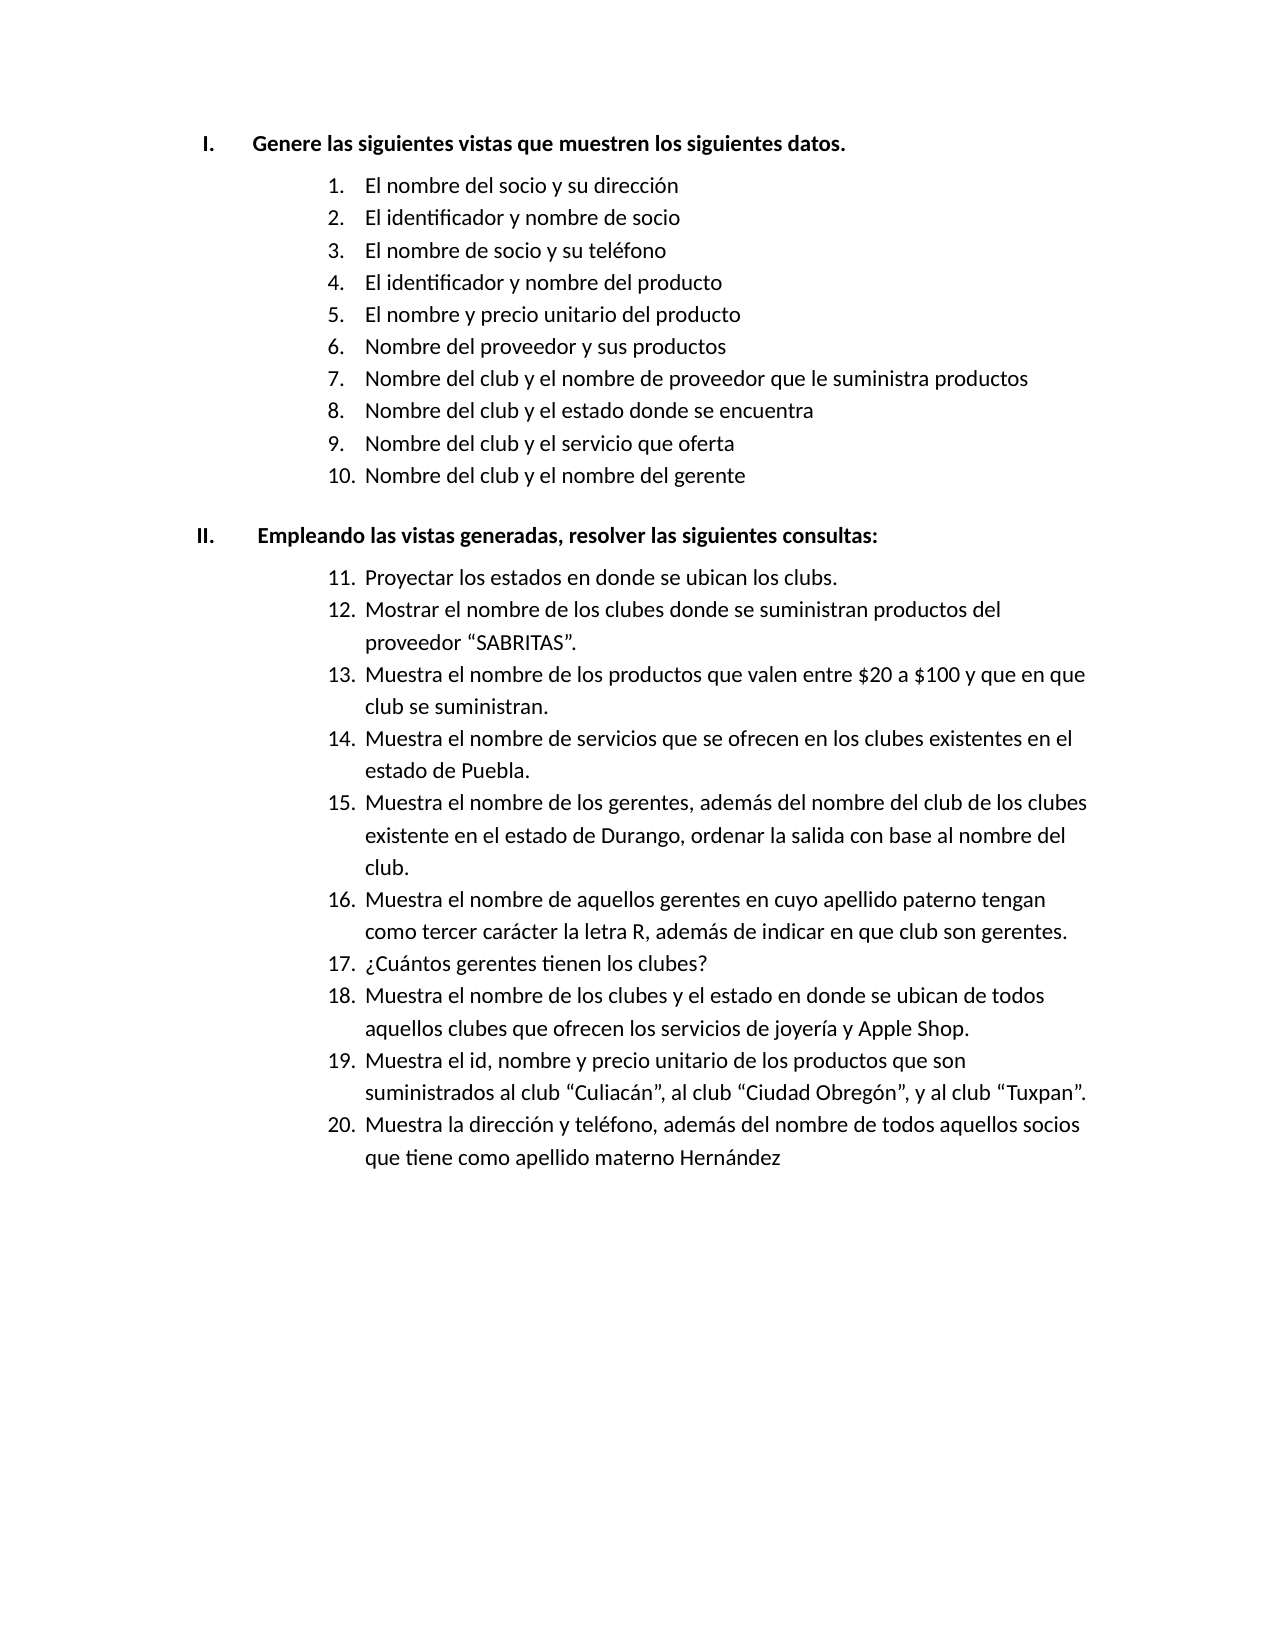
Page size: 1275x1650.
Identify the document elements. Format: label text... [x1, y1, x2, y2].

list Nombre del proveedor y sus productos [327, 332, 1098, 360]
list Muestra el nombre de servicios que se ofrecen en los clubes existentes en el estado de Puebla. [327, 724, 1098, 784]
list Nombre del club y el nombre del gerente [327, 461, 1098, 489]
list Proyectar los estados en donde se ubican los clubs. [327, 563, 1098, 591]
list Nombre del club y el nombre de proveedor que le suministra productos [327, 364, 1098, 392]
list El identificador y nombre del producto [327, 268, 1098, 296]
list El identificador y nombre de socio [327, 203, 1098, 232]
list Empleando las vistas generadas, resolver las siguientes consultas: [215, 521, 1098, 549]
list ¿Cuántos gerentes tienen los clubes? [327, 949, 1098, 977]
list Muestra el nombre de los productos que valen entre $20 a $100 y que en que club se suministran. [327, 660, 1098, 720]
list Muestra el nombre de aquellos gerentes en cuyo apellido paterno tengan como tercer carácter la letra R, además de indicar en que club son gerentes. [327, 885, 1098, 945]
list El nombre de socio y su teléfono [327, 236, 1098, 264]
list Genere las siguientes vistas que muestren los siguientes datos. [215, 129, 1098, 157]
list Muestra la dirección y teléfono, además del nombre de todos aquellos socios que tiene como apellido materno Hernández [327, 1110, 1098, 1171]
list El nombre del socio y su dirección [327, 171, 1098, 199]
list Nombre del club y el servicio que oferta [327, 429, 1098, 457]
list Nombre del club y el estado donde se encuentra [327, 397, 1098, 425]
list Muestra el nombre de los gerentes, además del nombre del club de los clubes existente en el estado de Durango, ordenar la salida con base al nombre del club. [327, 788, 1098, 881]
list Mostrar el nombre de los clubes donde se suministran productos del proveedor “SABRITAS”. [327, 595, 1098, 656]
list Muestra el id, nombre y precio unitario de los productos que son suministrados al club “Culiacán”, al club “Ciudad Obregón”, y al club “Tuxpan”. [327, 1046, 1098, 1106]
list Muestra el nombre de los clubes y el estado en donde se ubican de todos aquellos clubes que ofrecen los servicios de joyería y Apple Shop. [327, 982, 1098, 1042]
list El nombre y precio unitario del producto [327, 300, 1098, 328]
